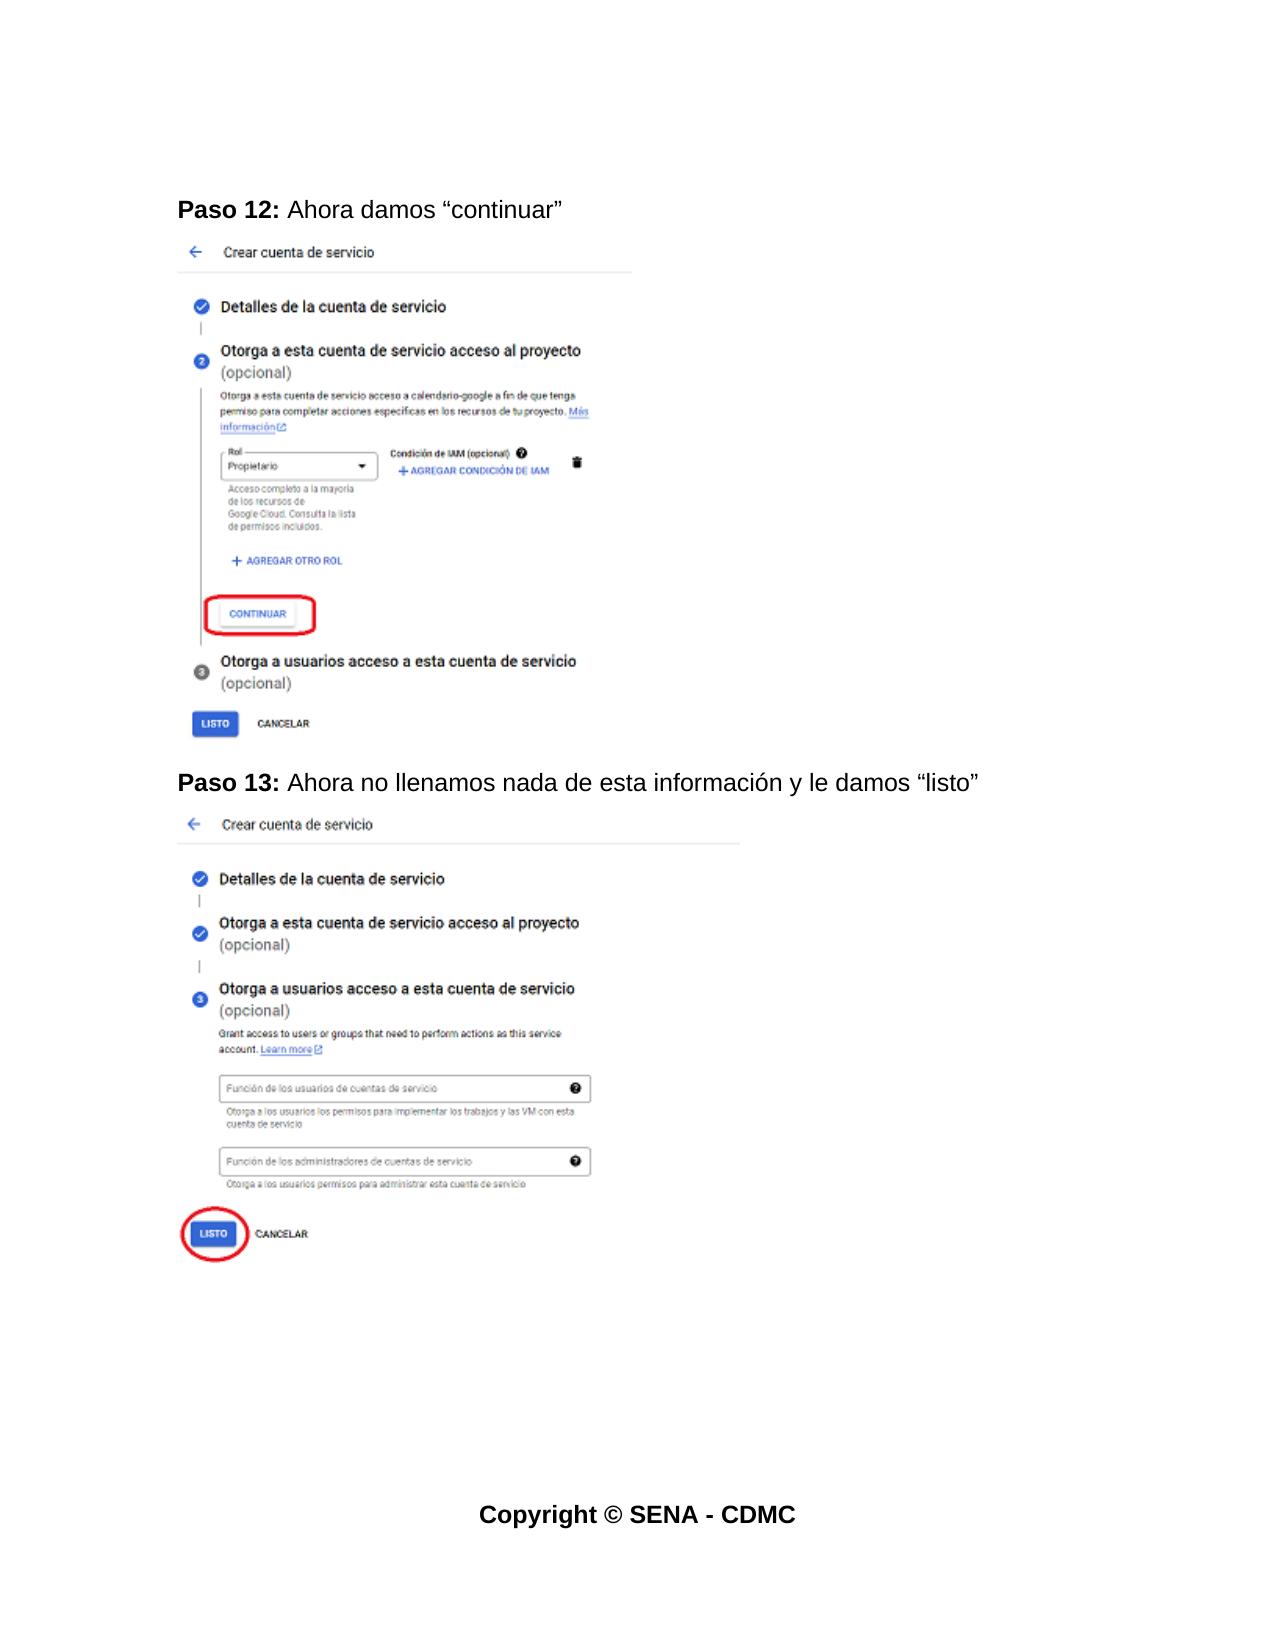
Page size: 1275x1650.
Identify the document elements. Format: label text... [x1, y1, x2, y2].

picture [177, 243, 1056, 750]
picture [177, 816, 740, 1285]
text Paso 13: Ahora no llenamos nada de esta información y le damos “listo” [177, 768, 1098, 797]
text Paso 12: Ahora damos “continuar” [177, 195, 1098, 224]
